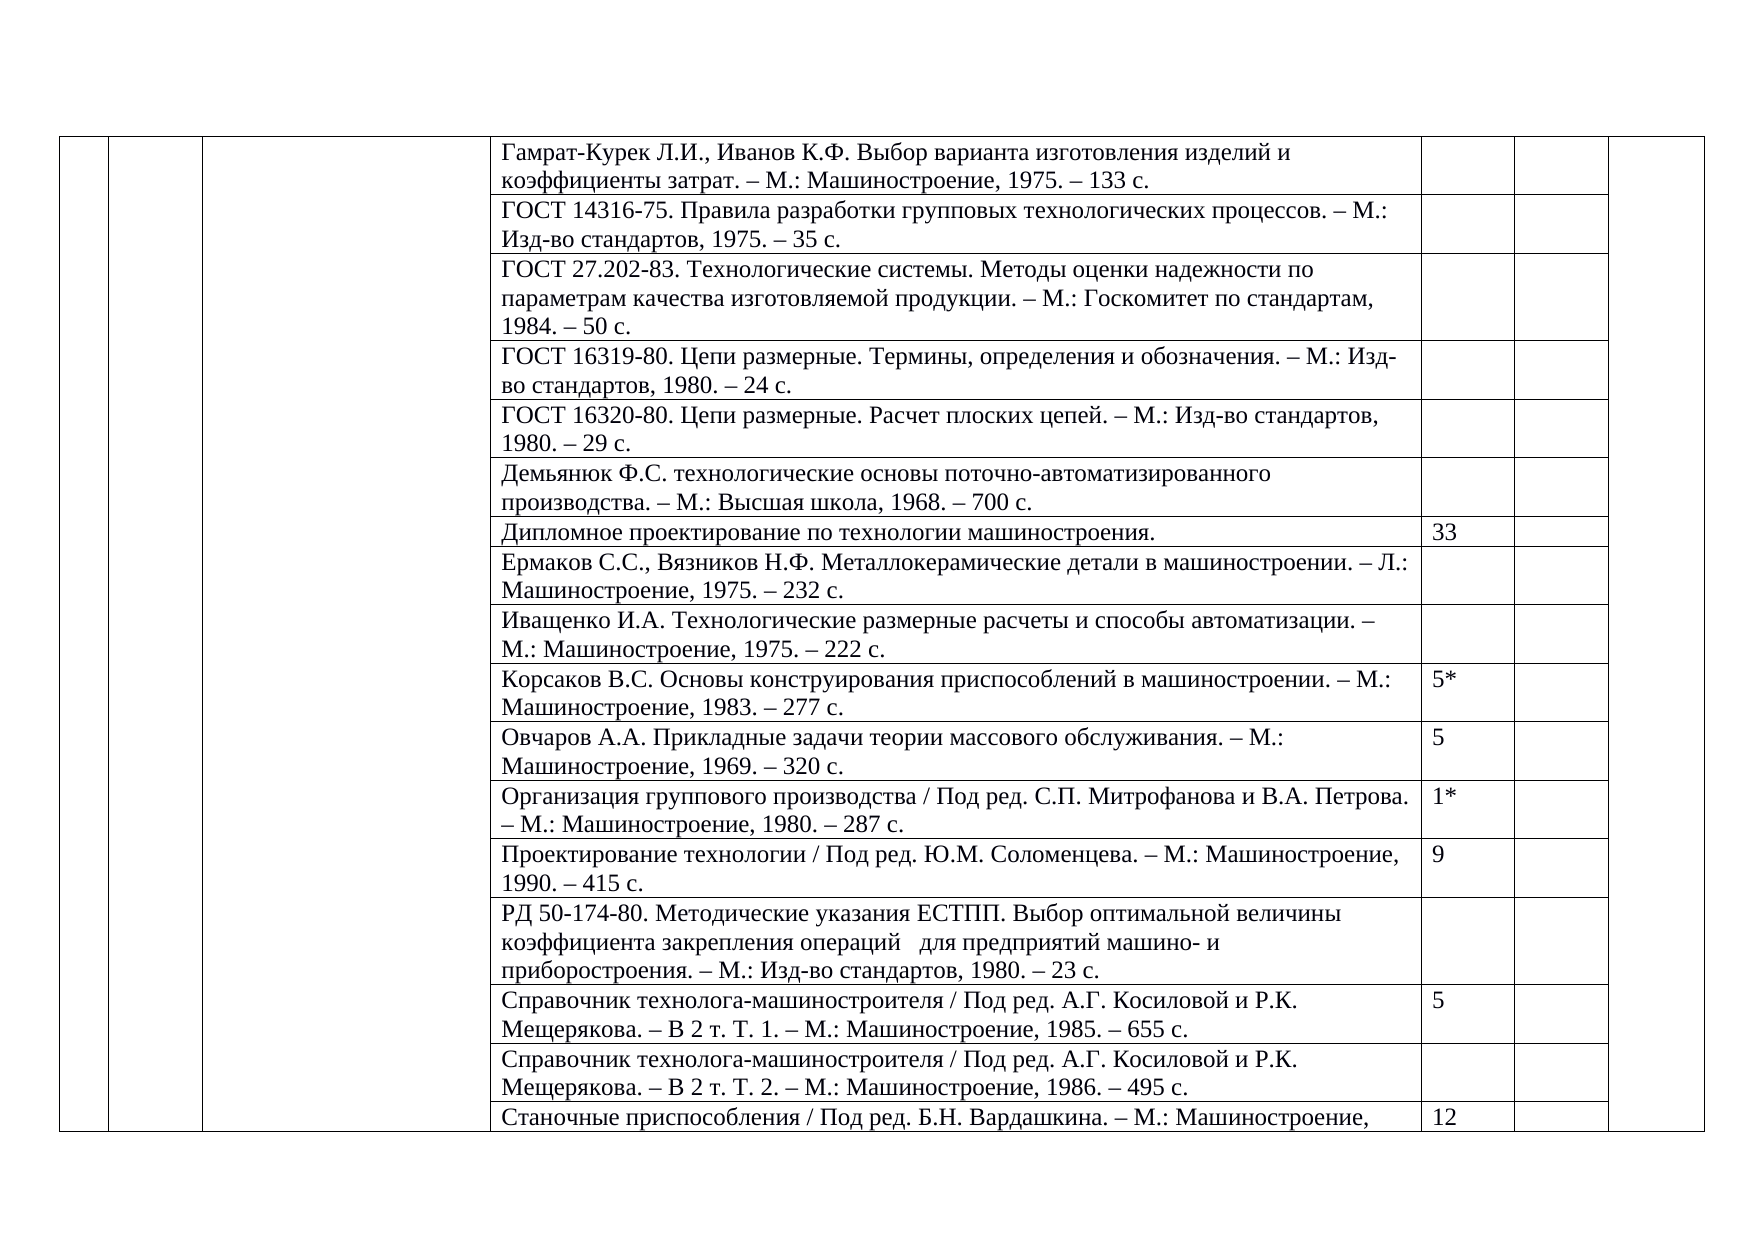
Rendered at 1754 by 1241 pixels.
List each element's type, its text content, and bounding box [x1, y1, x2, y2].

table_cell [1515, 1102, 1608, 1131]
table_cell ГОСТ 14316-75. Правила разработки групповых технологических процессов. – М.: Изд-во стандартов, 1975. – 35 с. [491, 195, 1421, 253]
table_cell [1515, 341, 1608, 399]
table_cell 5* [1422, 664, 1514, 721]
table_cell Иващенко И.А. Технологические размерные расчеты и способы автоматизации. – М.: Машиностроение, 1975. – 222 с. [491, 605, 1421, 663]
table_cell [1422, 898, 1514, 984]
table_cell [1422, 547, 1514, 604]
table_cell Справочник технолога-машиностроителя / Под ред. А.Г. Косиловой и Р.К. Мещерякова. – В 2 т. Т. 2. – М.: Машиностроение, 1986. – 495 с. [491, 1044, 1421, 1101]
table_cell [1515, 195, 1608, 253]
table_cell [1422, 341, 1514, 399]
table_cell [1515, 1044, 1608, 1101]
table_cell [1515, 517, 1608, 546]
table_cell [1422, 1044, 1514, 1101]
table_cell Организация группового производства / Под ред. С.П. Митрофанова и В.А. Петрова. – М.: Машиностроение, 1980. – 287 с. [491, 781, 1421, 838]
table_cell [491, 1102, 1421, 1131]
table_cell [1422, 400, 1514, 457]
table_cell [1422, 254, 1514, 340]
table_cell [1515, 458, 1608, 516]
table_cell [1515, 664, 1608, 721]
table_cell [1515, 839, 1608, 897]
table_cell [1422, 458, 1514, 516]
table_cell [1515, 400, 1608, 457]
table_cell Овчаров А.А. Прикладные задачи теории массового обслуживания. – М.: Машиностроение, 1969. – 320 с. [491, 722, 1421, 780]
table_cell Корсаков В.С. Основы конструирования приспособлений в машиностроении. – М.: Машиностроение, 1983. – 277 с. [491, 664, 1421, 721]
table_cell [1515, 781, 1608, 838]
table_cell 5 [1422, 722, 1514, 780]
table_cell [1515, 898, 1608, 984]
table_cell РД 50-174-80. Методические указания ЕСТПП. Выбор оптимальной величины коэффициента закрепления операций для предприятий машино- и приборостроения. – М.: Изд-во стандартов, 1980. – 23 с. [491, 898, 1421, 984]
table_cell Ермаков С.С., Вязников Н.Ф. Металлокерамические детали в машиностроении. – Л.: Машиностроение, 1975. – 232 с. [491, 547, 1421, 604]
table_cell 9 [1422, 839, 1514, 897]
table_cell Проектирование технологии / Под ред. Ю.М. Соломенцева. – М.: Машиностроение, 1990. – 415 с. [491, 839, 1421, 897]
table_cell [1515, 985, 1608, 1043]
table_cell Дипломное проектирование по технологии машиностроения. [491, 517, 1421, 546]
table_cell [1515, 722, 1608, 780]
table_cell Демьянюк Ф.С. технологические основы поточно-автоматизированного производства. – М.: Высшая школа, 1968. – 700 с. [491, 458, 1421, 516]
table_cell [1515, 137, 1608, 194]
table_cell ГОСТ 27.202-83. Технологические системы. Методы оценки надежности по параметрам качества изготовляемой продукции. – М.: Госкомитет по стандартам, 1984. – 50 с. [491, 254, 1421, 340]
table_cell [1515, 254, 1608, 340]
table_cell 12 [1422, 1102, 1514, 1131]
table_cell [1422, 605, 1514, 663]
table_cell ГОСТ 16320-80. Цепи размерные. Расчет плоских цепей. – М.: Изд-во стандартов, 1980. – 29 с. [491, 400, 1421, 457]
table_cell [1515, 605, 1608, 663]
table_cell [1422, 137, 1514, 194]
table_cell [1515, 547, 1608, 604]
table_cell [1422, 195, 1514, 253]
table_cell ГОСТ 16319-80. Цепи размерные. Термины, определения и обозначения. – М.: Изд-во стандартов, 1980. – 24 с. [491, 341, 1421, 399]
table_cell 5 [1422, 985, 1514, 1043]
table_cell 33 [1422, 517, 1514, 546]
table_cell Справочник технолога-машиностроителя / Под ред. А.Г. Косиловой и Р.К. Мещерякова. – В 2 т. Т. 1. – М.: Машиностроение, 1985. – 655 с. [491, 985, 1421, 1043]
table_cell Гамрат-Курек Л.И., Иванов К.Ф. Выбор варианта изготовления изделий и коэффициенты затрат. – М.: Машиностроение, 1975. – 133 с. [491, 137, 1421, 194]
table_cell 1* [1422, 781, 1514, 838]
